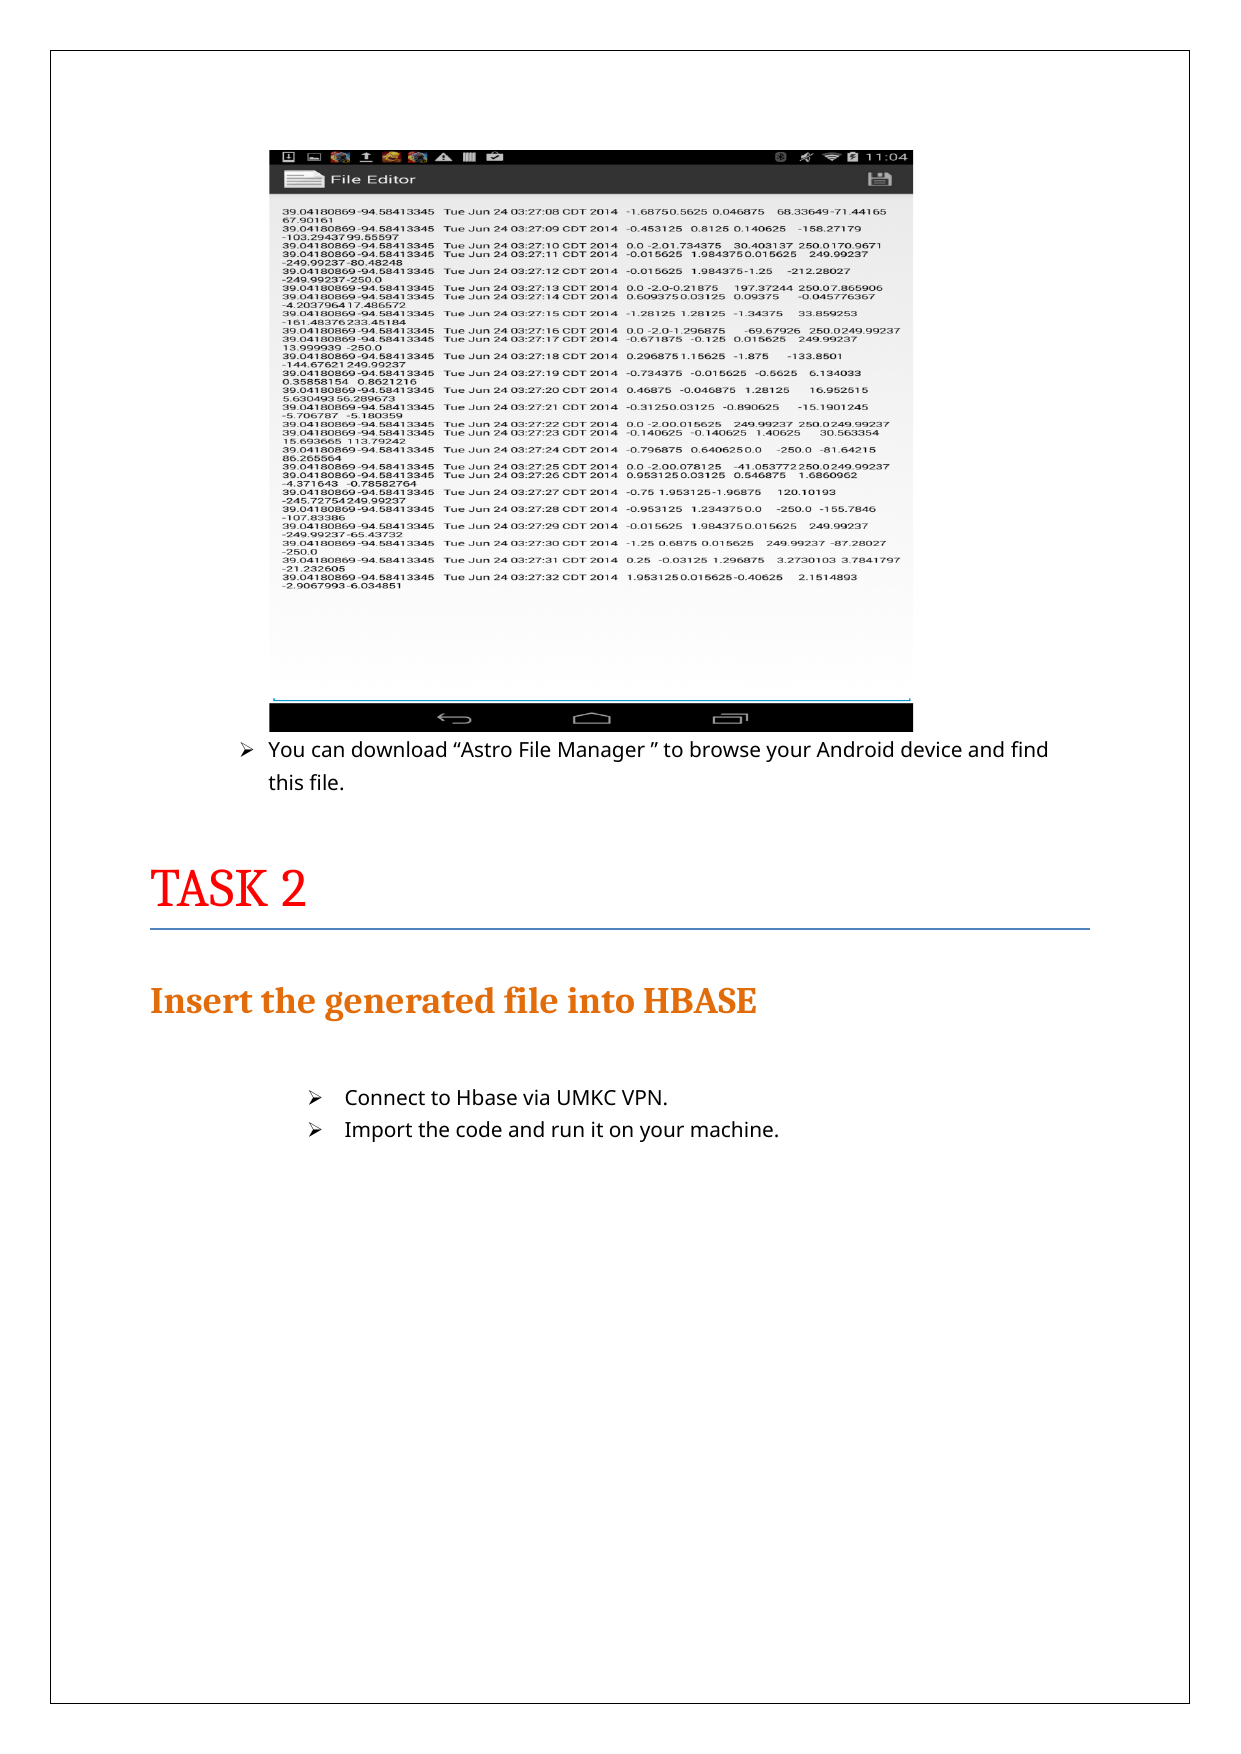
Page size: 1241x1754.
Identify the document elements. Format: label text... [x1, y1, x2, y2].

list Connect to Hbase via UMKC VPN. [307, 1083, 1090, 1111]
list Import the code and run it on your machine. [307, 1115, 1090, 1144]
picture [269, 150, 914, 732]
subtitle Insert the generated file into HBASE [150, 980, 1090, 1023]
list You can download “Astro File Manager ” to browse your Android device and find this file. [239, 735, 1090, 796]
title TASK 2 [150, 857, 1090, 928]
